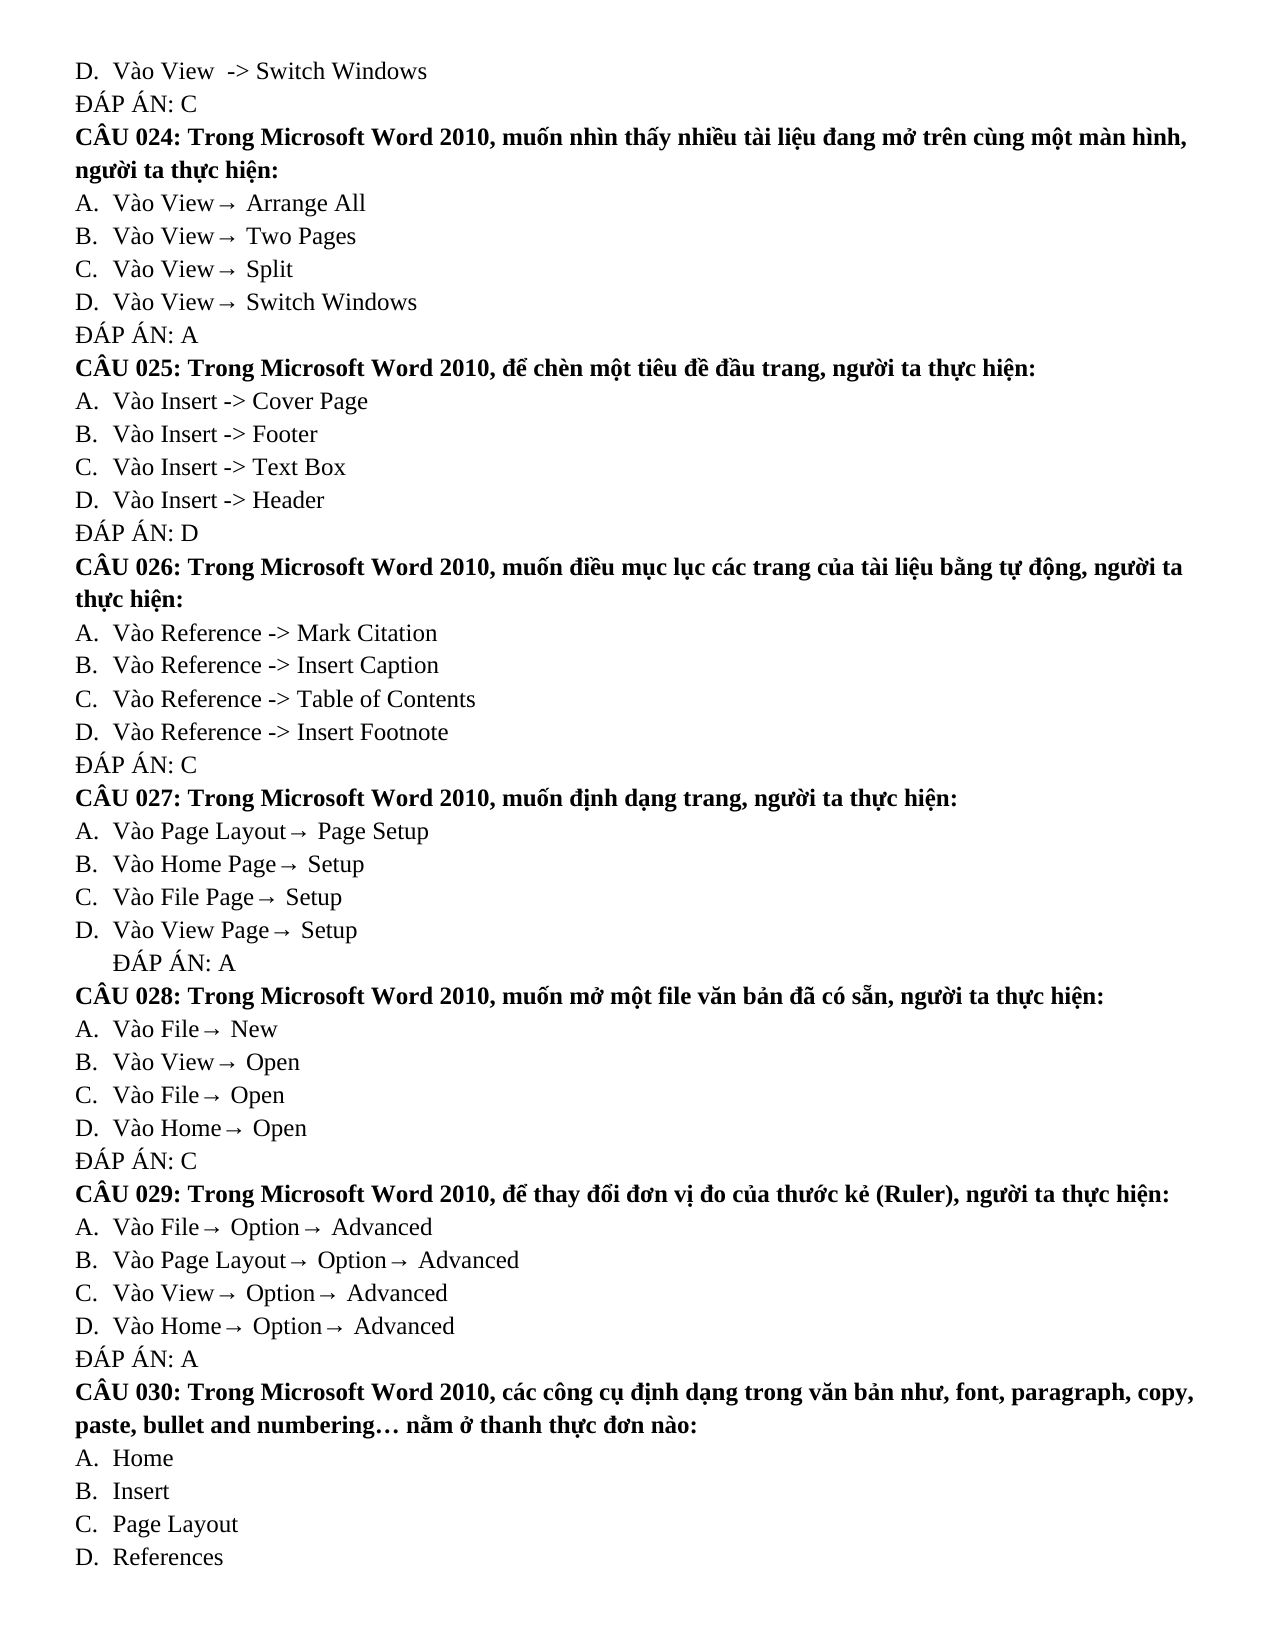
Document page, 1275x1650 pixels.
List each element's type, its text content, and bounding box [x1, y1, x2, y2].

list Vào File New [75, 1014, 1228, 1043]
list Vào View Switch Windows [75, 287, 1228, 316]
list Vào Home Option Advanced [75, 1311, 1228, 1340]
list Vào File Option Advanced [75, 1212, 1228, 1241]
list Vào Reference -> Table of Contents [75, 684, 1228, 712]
list Vào Insert -> Cover Page [75, 386, 1228, 415]
list Vào Insert -> Text Box [75, 452, 1228, 481]
list Vào Page Layout Option Advanced [75, 1245, 1228, 1274]
list CÂU 026: Trong Microsoft Word 2010, muốn điều mục lục các trang của tài liệu bằng tự động, người ta thực hiện: [75, 552, 1228, 613]
list CÂU 025: Trong Microsoft Word 2010, để chèn một tiêu đề đầu trang, người ta thực hiện: [75, 353, 1228, 382]
list ĐÁP ÁN: D [75, 518, 1228, 547]
list References [75, 1542, 1228, 1571]
list Page Layout [75, 1509, 1228, 1538]
list Vào Home Open [75, 1113, 1228, 1142]
list Vào File Open [75, 1080, 1228, 1109]
list Vào Page Layout Page Setup [75, 816, 1228, 844]
list CÂU 030: Trong Microsoft Word 2010, các công cụ định dạng trong văn bản như, font, paragraph, copy, paste, bullet and numbering… nằm ở thanh thực đơn nào: [75, 1377, 1228, 1439]
list ĐÁP ÁN: C [75, 750, 1228, 778]
list ĐÁP ÁN: A [75, 320, 1228, 349]
list Vào View -> Switch Windows [75, 56, 1228, 85]
list CÂU 028: Trong Microsoft Word 2010, muốn mở một file văn bản đã có sẵn, người ta thực hiện: [75, 981, 1228, 1009]
list Vào Insert -> Footer [75, 419, 1228, 448]
list Vào File Page Setup [75, 882, 1228, 911]
list Home [75, 1443, 1228, 1472]
list Vào Reference -> Insert Footnote [75, 717, 1228, 745]
list Vào View Arrange All [75, 188, 1228, 217]
list Vào View Two Pages [75, 221, 1228, 250]
list Vào View Page Setup [75, 915, 1228, 943]
list Vào View Open [75, 1047, 1228, 1076]
list Vào View Split [75, 254, 1228, 283]
list Vào Insert -> Header [75, 486, 1228, 514]
list Vào Home Page Setup [75, 849, 1228, 877]
list Vào Reference -> Insert Caption [75, 651, 1228, 679]
list ĐÁP ÁN: A [75, 1344, 1228, 1373]
list ĐÁP ÁN: C [75, 89, 1228, 118]
list CÂU 027: Trong Microsoft Word 2010, muốn định dạng trang, người ta thực hiện: [75, 783, 1228, 811]
list Vào View Option Advanced [75, 1278, 1228, 1307]
list ĐÁP ÁN: A [112, 948, 1228, 977]
list Insert [75, 1476, 1228, 1505]
list CÂU 029: Trong Microsoft Word 2010, để thay đổi đơn vị đo của thước kẻ (Ruler), người ta thực hiện: [75, 1179, 1228, 1208]
list CÂU 024: Trong Microsoft Word 2010, muốn nhìn thấy nhiều tài liệu đang mở trên cùng một màn hình, người ta thực hiện: [75, 122, 1228, 184]
list Vào Reference -> Mark Citation [75, 618, 1228, 646]
list ĐÁP ÁN: C [75, 1146, 1228, 1175]
